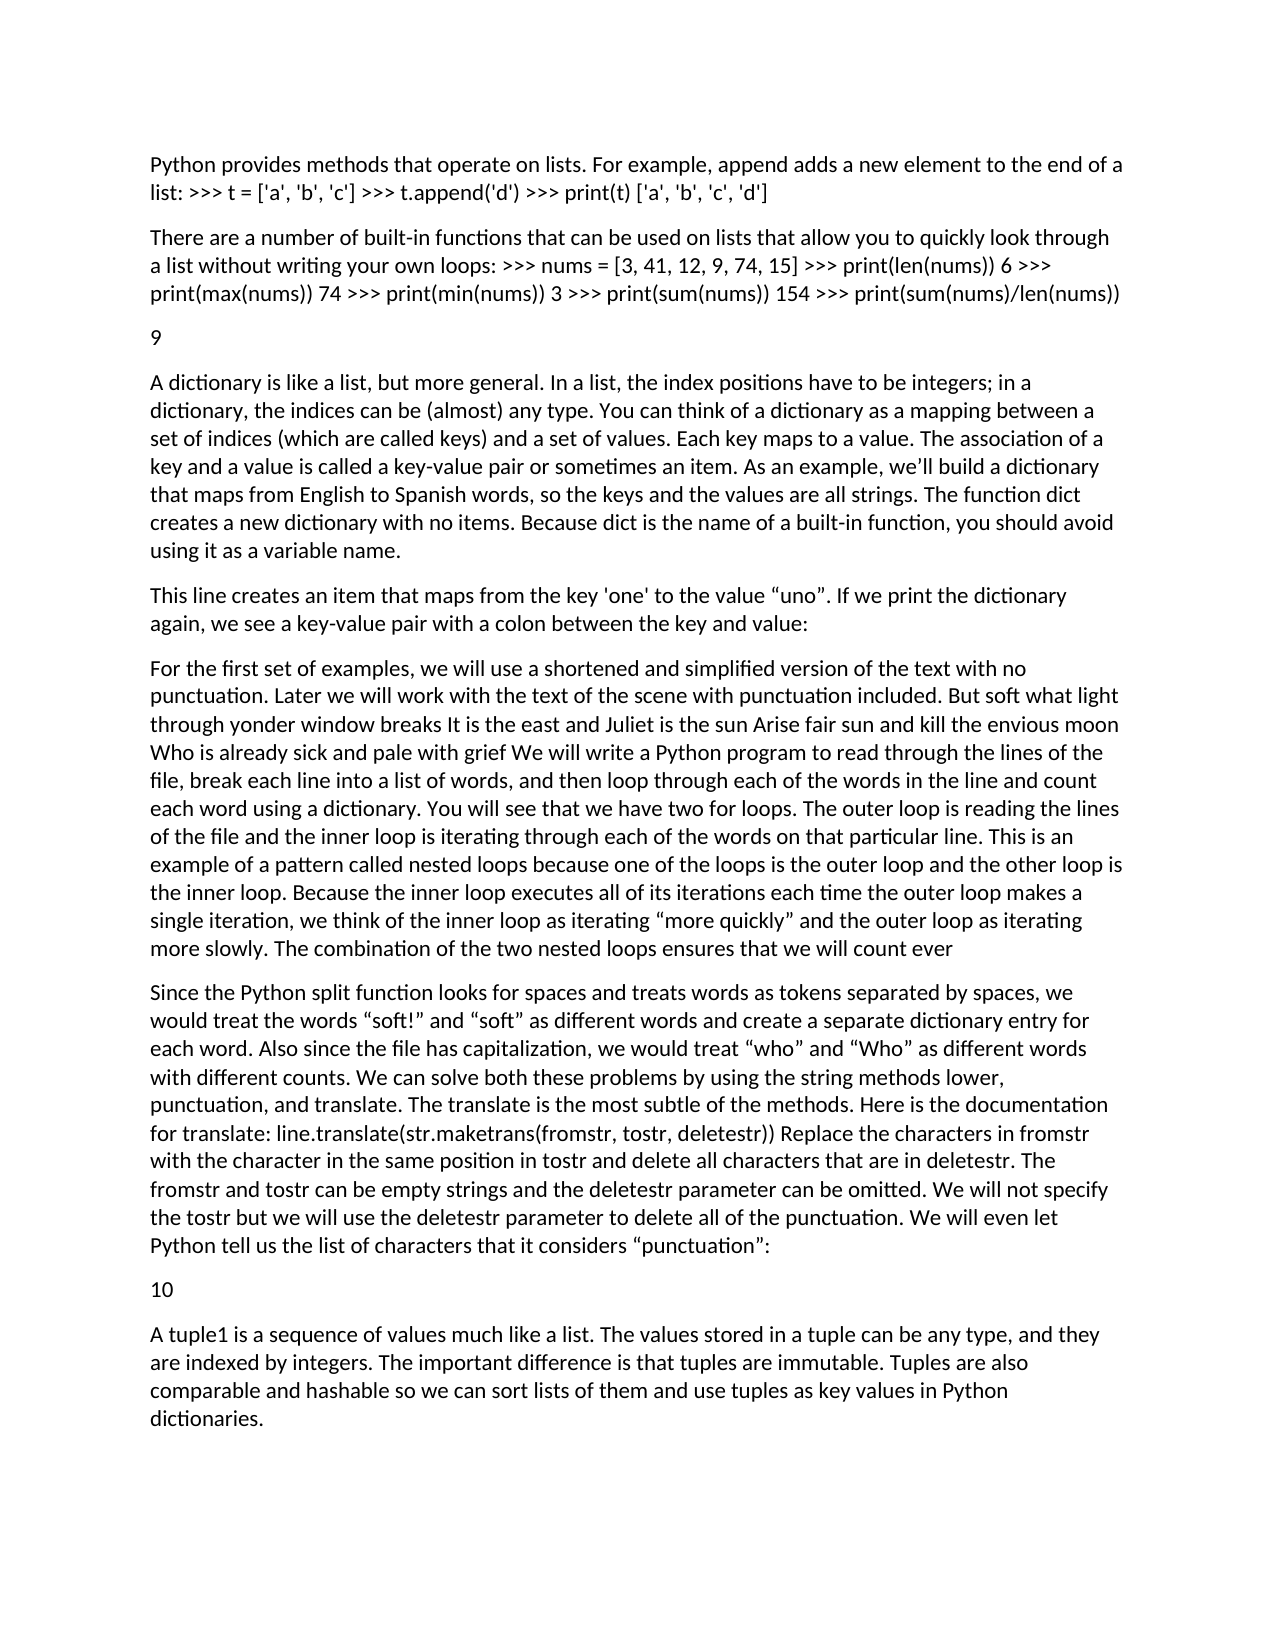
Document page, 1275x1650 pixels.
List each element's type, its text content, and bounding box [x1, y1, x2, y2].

text There are a number of built-in functions that can be used on lists that allow you to quickly look through a list without writing your own loops: >>> nums = [3, 41, 12, 9, 74, 15] >>> print(len(nums)) 6 >>> print(max(nums)) 74 >>> print(min(nums)) 3 >>> print(sum(nums)) 154 >>> print(sum(nums)/len(nums)) [150, 223, 1125, 307]
text A tuple1 is a sequence of values much like a list. The values stored in a tuple can be any type, and they are indexed by integers. The important difference is that tuples are immutable. Tuples are also comparable and hashable so we can sort lists of them and use tuples as key values in Python dictionaries. [150, 1320, 1125, 1432]
text Since the Python split function looks for spaces and treats words as tokens separated by spaces, we would treat the words “soft!” and “soft” as different words and create a separate dictionary entry for each word. Also since the file has capitalization, we would treat “who” and “Who” as different words with different counts. We can solve both these problems by using the string methods lower, punctuation, and translate. The translate is the most subtle of the methods. Here is the documentation for translate: line.translate(str.maketrans(fromstr, tostr, deletestr)) Replace the characters in fromstr with the character in the same position in tostr and delete all characters that are in deletestr. The fromstr and tostr can be empty strings and the deletestr parameter can be omitted. We will not specify the tostr but we will use the deletestr parameter to delete all of the punctuation. We will even let Python tell us the list of characters that it considers “punctuation”: [150, 978, 1125, 1259]
text 9 [150, 323, 1125, 351]
text 10 [150, 1275, 1125, 1303]
text This line creates an item that maps from the key 'one' to the value “uno”. If we print the dictionary again, we see a key-value pair with a colon between the key and value: [150, 581, 1125, 637]
text Python provides methods that operate on lists. For example, append adds a new element to the end of a list: >>> t = ['a', 'b', 'c'] >>> t.append('d') >>> print(t) ['a', 'b', 'c', 'd'] [150, 150, 1125, 206]
text For the first set of examples, we will use a shortened and simplified version of the text with no punctuation. Later we will work with the text of the scene with punctuation included. But soft what light through yonder window breaks It is the east and Juliet is the sun Arise fair sun and kill the envious moon Who is already sick and pale with grief We will write a Python program to read through the lines of the file, break each line into a list of words, and then loop through each of the words in the line and count each word using a dictionary. You will see that we have two for loops. The outer loop is reading the lines of the file and the inner loop is iterating through each of the words on that particular line. This is an example of a pattern called nested loops because one of the loops is the outer loop and the other loop is the inner loop. Because the inner loop executes all of its iterations each time the outer loop makes a single iteration, we think of the inner loop as iterating “more quickly” and the outer loop as iterating more slowly. The combination of the two nested loops ensures that we will count ever [150, 654, 1125, 962]
text A dictionary is like a list, but more general. In a list, the index positions have to be integers; in a dictionary, the indices can be (almost) any type. You can think of a dictionary as a mapping between a set of indices (which are called keys) and a set of values. Each key maps to a value. The association of a key and a value is called a key-value pair or sometimes an item. As an example, we’ll build a dictionary that maps from English to Spanish words, so the keys and the values are all strings. The function dict creates a new dictionary with no items. Because dict is the name of a built-in function, you should avoid using it as a variable name. [150, 368, 1125, 564]
